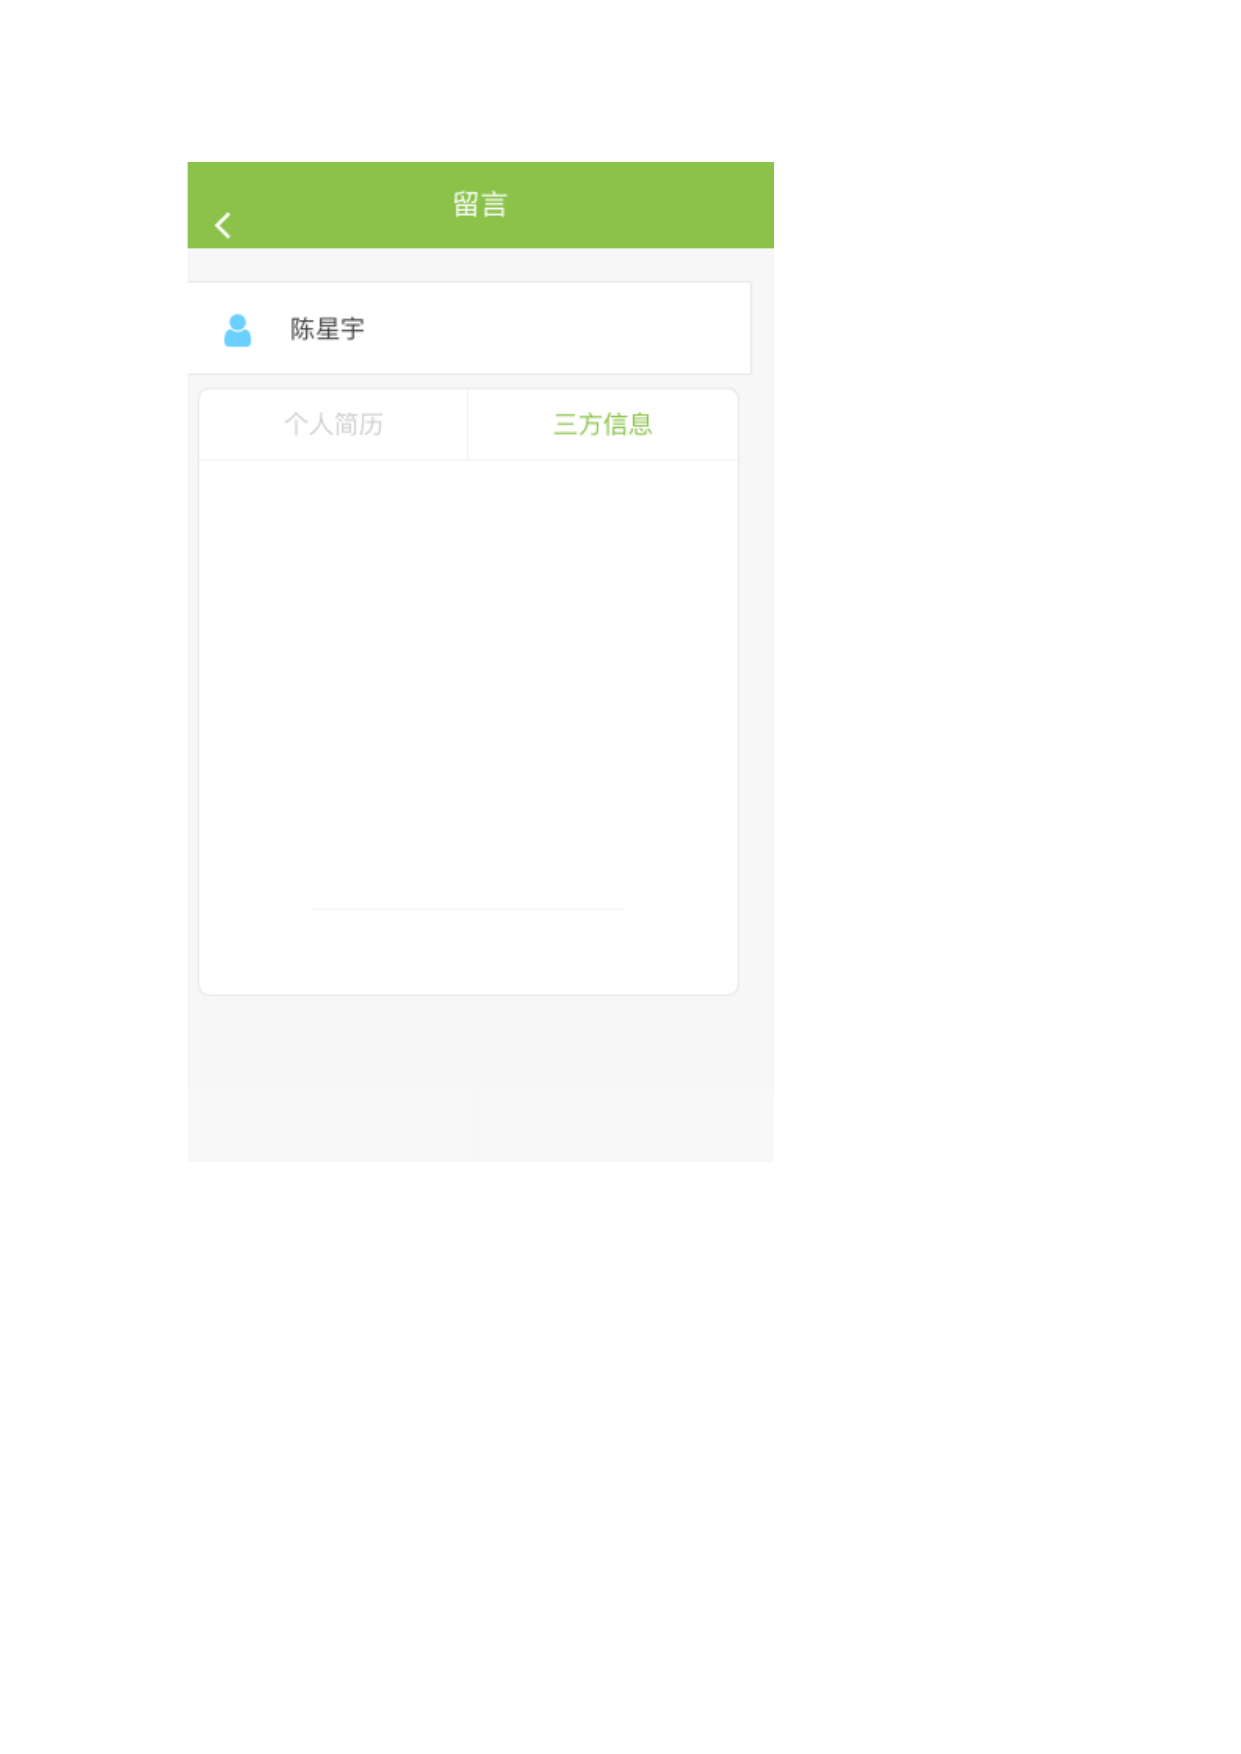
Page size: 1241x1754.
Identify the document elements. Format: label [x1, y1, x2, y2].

picture [187, 162, 774, 1162]
